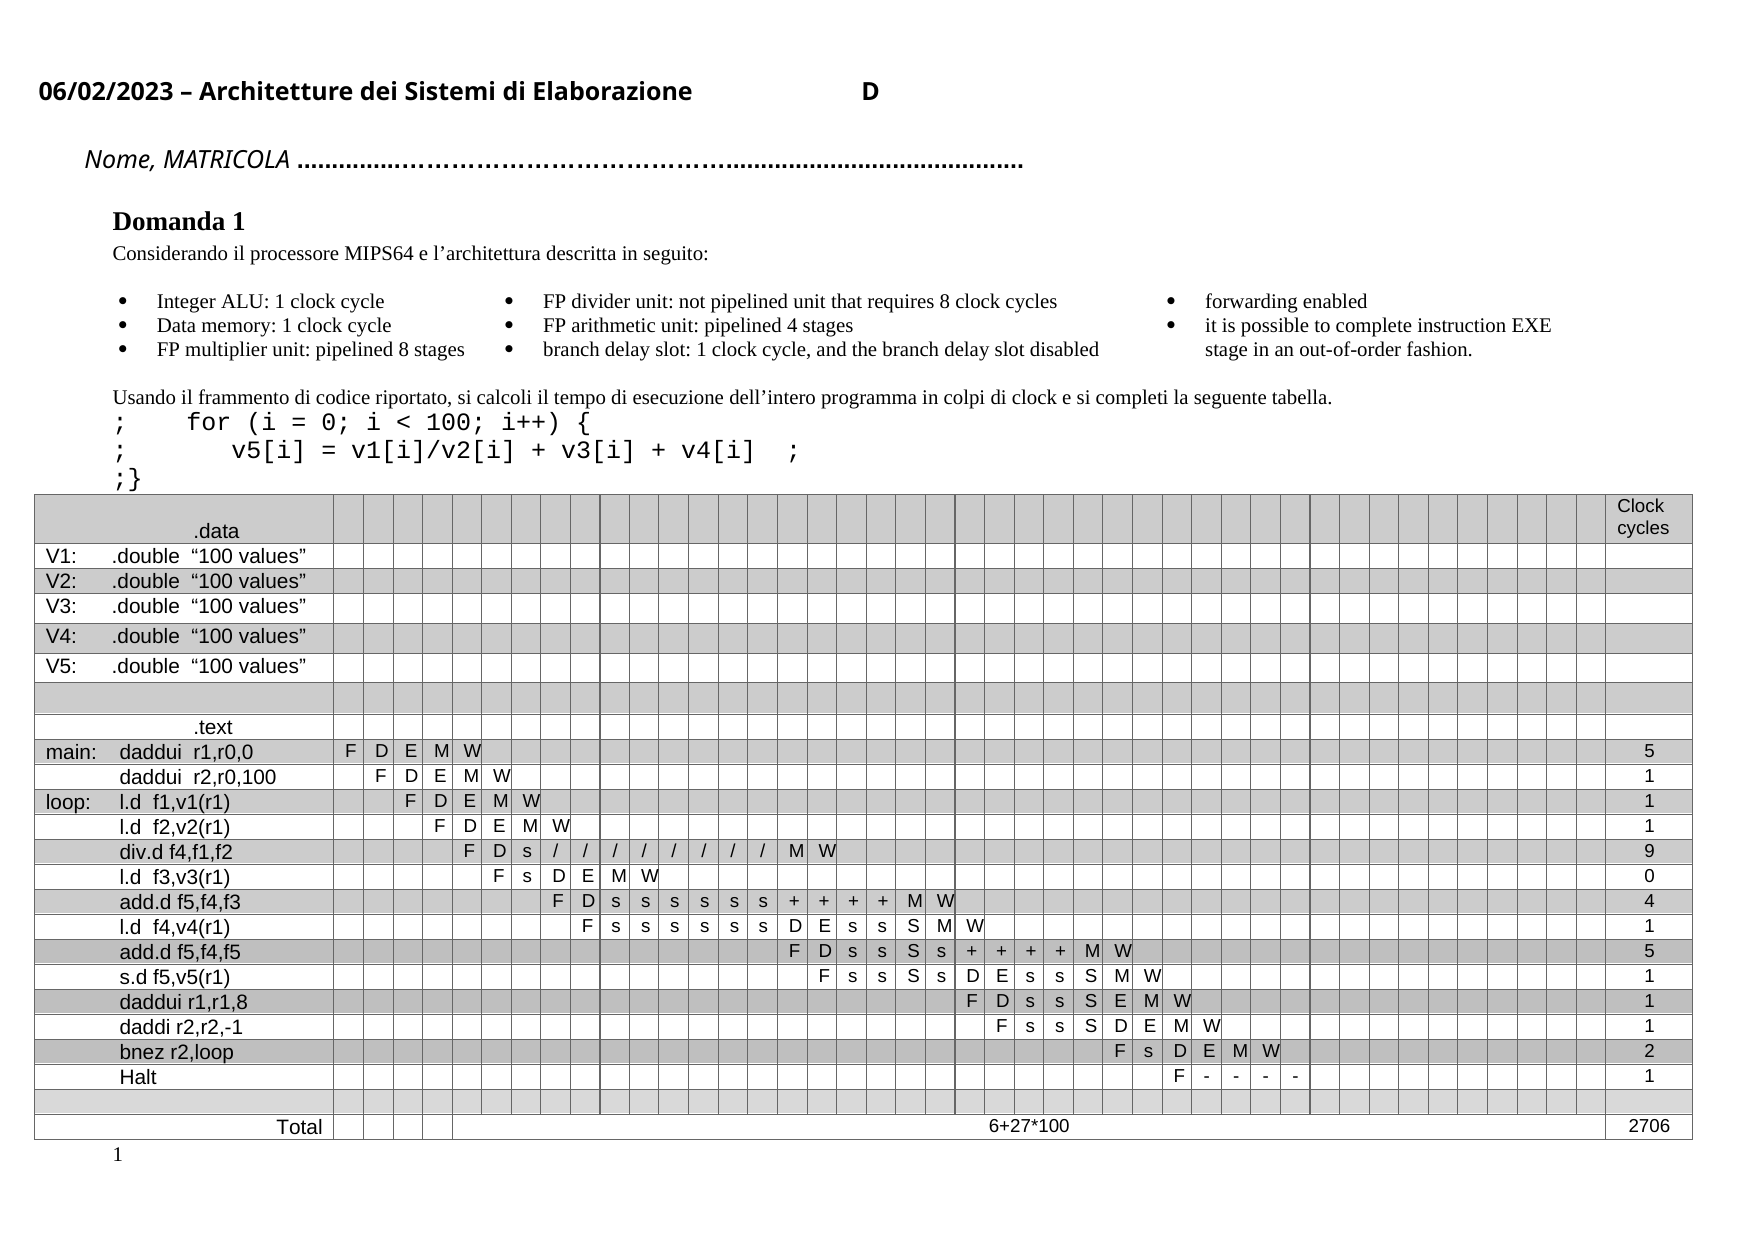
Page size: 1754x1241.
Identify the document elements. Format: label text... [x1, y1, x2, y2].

table_cell [1370, 1065, 1398, 1088]
table_cell [926, 594, 954, 623]
table_cell [1074, 683, 1102, 713]
table_cell [394, 683, 422, 713]
table_cell [808, 594, 836, 623]
table_cell [1577, 890, 1605, 913]
table_cell [453, 594, 481, 623]
table_cell [956, 790, 984, 813]
table_cell [630, 683, 658, 713]
table_cell [748, 594, 777, 623]
table_cell [1074, 594, 1102, 623]
table_cell div.d f4,f1,f2 [35, 840, 333, 863]
table_cell s [748, 915, 777, 938]
table_cell [1370, 1090, 1398, 1113]
table_cell [394, 940, 422, 963]
table_cell [956, 765, 984, 788]
table_cell [630, 1065, 658, 1088]
table_cell [808, 765, 836, 788]
text ;} [112, 466, 1642, 494]
table_cell [1311, 940, 1339, 963]
table_cell [1547, 544, 1576, 568]
table_cell [1429, 990, 1457, 1013]
table_cell [1133, 594, 1162, 623]
table_cell [1399, 1040, 1428, 1063]
table_cell [1577, 915, 1605, 938]
table_cell [748, 1090, 777, 1113]
table_cell [1488, 940, 1517, 963]
table_cell [601, 765, 629, 788]
table_cell [867, 790, 895, 813]
table_cell s [1015, 990, 1043, 1013]
table_cell [659, 654, 688, 682]
table_cell [689, 654, 718, 682]
table_header [1488, 495, 1517, 543]
table_cell [1015, 765, 1043, 788]
table_cell [1103, 790, 1132, 813]
table_cell [364, 865, 393, 888]
table_cell [1547, 624, 1576, 653]
table_cell [482, 683, 511, 713]
table_cell [364, 1090, 393, 1113]
table_cell [394, 1015, 422, 1038]
table_cell [808, 1065, 836, 1088]
table_cell [1074, 890, 1102, 913]
table_cell [482, 740, 511, 763]
table_cell s [630, 915, 658, 938]
table_cell [630, 1015, 658, 1038]
table_cell [956, 815, 984, 838]
table_cell [1044, 594, 1073, 623]
table_cell [1399, 683, 1428, 713]
table_cell [1192, 865, 1221, 888]
table_cell D [394, 765, 422, 788]
table_cell [867, 765, 895, 788]
table_cell [1518, 1040, 1546, 1063]
table_cell s [1044, 965, 1073, 988]
table_cell [1163, 683, 1191, 713]
table_cell [453, 890, 481, 913]
table_cell s [630, 890, 658, 913]
table_cell s [512, 865, 540, 888]
table_cell [1518, 865, 1546, 888]
table_cell [1163, 790, 1191, 813]
table_cell V1: .double “100 values” [35, 544, 333, 568]
table_cell s [719, 890, 747, 913]
table_cell [1133, 683, 1162, 713]
table_cell [896, 1015, 925, 1038]
table_cell M [512, 815, 540, 838]
table_cell [541, 915, 570, 938]
table_cell [1577, 740, 1605, 763]
table_cell [1222, 654, 1250, 682]
table_cell [778, 624, 807, 653]
table_cell V4: .double “100 values” [35, 624, 333, 653]
table_cell [1547, 965, 1576, 988]
table_cell [1518, 594, 1546, 623]
table_cell [837, 715, 866, 738]
table_cell 9 [1606, 840, 1692, 863]
table_cell s [837, 940, 866, 963]
table_cell [1458, 940, 1487, 963]
table_cell [512, 740, 540, 763]
table_cell [689, 715, 718, 738]
table_cell [334, 790, 363, 813]
table_cell [423, 1040, 452, 1063]
table_cell [896, 1090, 925, 1113]
table_cell [453, 940, 481, 963]
table_cell [1103, 765, 1132, 788]
table_cell [1488, 815, 1517, 838]
table_cell [659, 544, 688, 568]
table_cell [364, 940, 393, 963]
table_cell [689, 990, 718, 1013]
table_cell [1340, 765, 1369, 788]
table_cell [1458, 1015, 1487, 1038]
table_cell [659, 790, 688, 813]
table_header [896, 495, 925, 543]
table_cell [1340, 990, 1369, 1013]
table_cell [601, 715, 629, 738]
table_cell [985, 1040, 1014, 1063]
table_header [748, 495, 777, 543]
table_cell [1074, 1065, 1102, 1088]
table_cell [1488, 765, 1517, 788]
table_cell s [1044, 1015, 1073, 1038]
table_cell [334, 890, 363, 913]
table_cell [1547, 654, 1576, 682]
table_cell [1163, 740, 1191, 763]
table_cell [1547, 740, 1576, 763]
table_cell [1547, 865, 1576, 888]
table_cell [512, 654, 540, 682]
table_cell [896, 815, 925, 838]
table_cell [1251, 990, 1280, 1013]
table_cell [1458, 740, 1487, 763]
table_cell [808, 544, 836, 568]
table_cell S [896, 915, 925, 938]
table_cell + [867, 890, 895, 913]
table_cell [364, 569, 393, 593]
table_cell [1044, 624, 1073, 653]
table_cell [334, 1040, 363, 1063]
table_cell W [1251, 1040, 1280, 1063]
table_cell [1281, 890, 1309, 913]
table_cell [1370, 915, 1398, 938]
table_cell [1281, 1040, 1309, 1063]
table_cell [1192, 683, 1221, 713]
table_cell [748, 740, 777, 763]
table_cell [1429, 544, 1457, 568]
table_cell [630, 740, 658, 763]
table_cell [748, 544, 777, 568]
table_cell [719, 544, 747, 568]
table_cell [1251, 544, 1280, 568]
table_cell [1399, 624, 1428, 653]
table_cell [1281, 683, 1309, 713]
table_cell [571, 815, 599, 838]
table_cell [482, 654, 511, 682]
table_cell [778, 790, 807, 813]
table_cell [1222, 815, 1250, 838]
table_cell [1399, 890, 1428, 913]
table_cell [541, 715, 570, 738]
table_cell [453, 715, 481, 738]
table_cell [808, 990, 836, 1013]
table_cell F [364, 765, 393, 788]
table_cell [601, 624, 629, 653]
table_cell [512, 915, 540, 938]
table_cell [1606, 569, 1692, 593]
table_cell [1133, 915, 1162, 938]
table_cell [453, 990, 481, 1013]
table_cell F [808, 965, 836, 988]
table_cell [1281, 1090, 1309, 1113]
table_cell [1488, 840, 1517, 863]
table_cell D [956, 965, 984, 988]
table_cell [659, 740, 688, 763]
table_cell [1518, 965, 1546, 988]
table_cell V3: .double “100 values” … V5: .double “100 zeros” [35, 594, 333, 623]
table_cell [1429, 865, 1457, 888]
table_cell [453, 965, 481, 988]
table_cell [601, 654, 629, 682]
table_cell [423, 1015, 452, 1038]
table_cell [1429, 1065, 1457, 1088]
table_cell [1547, 890, 1576, 913]
table_cell [423, 654, 452, 682]
table_cell [1192, 624, 1221, 653]
table_cell 1 [1606, 790, 1692, 813]
table_cell [571, 740, 599, 763]
table_cell [630, 654, 658, 682]
table_cell 2706 [1606, 1115, 1692, 1138]
table_cell [423, 865, 452, 888]
table_cell [956, 1065, 984, 1088]
table_cell [1044, 765, 1073, 788]
table_cell s [867, 915, 895, 938]
table_cell [1340, 965, 1369, 988]
table_cell [1577, 990, 1605, 1013]
table_cell [748, 569, 777, 593]
table_cell [748, 940, 777, 963]
table_cell 1 [1606, 1015, 1692, 1038]
table_cell [1458, 1090, 1487, 1113]
table_cell [778, 683, 807, 713]
table_cell l.d f3,v3(r1) [35, 865, 333, 888]
table_cell [1488, 624, 1517, 653]
table_cell [364, 915, 393, 938]
table_cell [867, 865, 895, 888]
table_cell F [956, 990, 984, 1013]
table_cell [926, 544, 954, 568]
table_cell W [808, 840, 836, 863]
table_cell [1370, 740, 1398, 763]
table_cell [1311, 683, 1339, 713]
table_cell [394, 569, 422, 593]
table_cell [837, 990, 866, 1013]
table_cell [1133, 865, 1162, 888]
table_cell [394, 1040, 422, 1063]
table_cell [423, 683, 452, 713]
table_cell F [453, 840, 481, 863]
table_cell [867, 569, 895, 593]
table_cell [571, 765, 599, 788]
table_cell [1399, 990, 1428, 1013]
table_cell [1192, 715, 1221, 738]
table_cell [1251, 765, 1280, 788]
table_cell [1281, 990, 1309, 1013]
table_cell [719, 765, 747, 788]
table_cell [808, 715, 836, 738]
table_cell [1429, 683, 1457, 713]
table_cell W [630, 865, 658, 888]
table_cell [1488, 544, 1517, 568]
table_cell [1103, 1090, 1132, 1113]
table_cell [394, 715, 422, 738]
table_cell [956, 740, 984, 763]
table_cell [364, 990, 393, 1013]
table_cell [541, 544, 570, 568]
table_cell - [1192, 1065, 1221, 1088]
table_cell [423, 1115, 452, 1138]
table_cell [926, 865, 954, 888]
table_header Integer ALU: 1 clock cycle Data memory: 1 clock cycle FP multiplier unit: pipelined 8 stages [112, 289, 481, 385]
table_cell [778, 1090, 807, 1113]
table_cell [1044, 683, 1073, 713]
table_cell s [689, 915, 718, 938]
table_cell .text [35, 715, 333, 738]
table_cell F [1163, 1065, 1191, 1088]
table_cell 1 [1606, 965, 1692, 988]
table_cell [1251, 594, 1280, 623]
table_cell [423, 965, 452, 988]
table_cell [1458, 594, 1487, 623]
table_cell W [1163, 990, 1191, 1013]
table_cell [867, 1015, 895, 1038]
table_cell F [1103, 1040, 1132, 1063]
table_cell [334, 624, 363, 653]
table_cell [1429, 715, 1457, 738]
table_cell [1015, 569, 1043, 593]
table_cell D [423, 790, 452, 813]
table_cell [1015, 915, 1043, 938]
table_cell [1370, 1015, 1398, 1038]
table_cell [719, 569, 747, 593]
table_cell [837, 569, 866, 593]
table_cell [1399, 840, 1428, 863]
table_cell [719, 740, 747, 763]
table_cell [394, 1065, 422, 1088]
table_cell [1399, 965, 1428, 988]
table_cell [1577, 965, 1605, 988]
table_cell [926, 569, 954, 593]
table_cell [778, 1065, 807, 1088]
table_cell [1547, 815, 1576, 838]
table_header Clock cycles [1606, 495, 1692, 543]
table_cell daddui r1,r1,8 [35, 990, 333, 1013]
table_cell [1370, 1040, 1398, 1063]
table_cell [394, 815, 422, 838]
table_cell 5 [1606, 940, 1692, 963]
table_cell [1311, 569, 1339, 593]
table_cell [1340, 624, 1369, 653]
table_cell [334, 765, 363, 788]
table_cell [1133, 1090, 1162, 1113]
table_cell [1488, 1090, 1517, 1113]
table_cell [1340, 683, 1369, 713]
table_cell [1577, 1040, 1605, 1063]
table_cell [394, 915, 422, 938]
table_cell [896, 865, 925, 888]
table_cell [985, 569, 1014, 593]
table_cell [1311, 624, 1339, 653]
table_cell D [778, 915, 807, 938]
table_cell 0 [1606, 865, 1692, 888]
table_header [423, 495, 452, 543]
table_cell [1251, 965, 1280, 988]
table_cell [601, 965, 629, 988]
table_cell 4 [1606, 890, 1692, 913]
table_cell [1429, 594, 1457, 623]
table_cell [1192, 840, 1221, 863]
table_cell [1222, 544, 1250, 568]
table_cell [334, 865, 363, 888]
table_cell [837, 865, 866, 888]
table_header [1281, 495, 1309, 543]
table_cell [1103, 740, 1132, 763]
table_cell E [1192, 1040, 1221, 1063]
table_cell [867, 715, 895, 738]
table_cell [1340, 594, 1369, 623]
table_cell [571, 715, 599, 738]
table_header [1015, 495, 1043, 543]
table_cell [1340, 840, 1369, 863]
table_cell M [1222, 1040, 1250, 1063]
table_cell [512, 594, 540, 623]
table_cell [1547, 990, 1576, 1013]
table_cell [719, 1040, 747, 1063]
table_cell [778, 569, 807, 593]
table_cell [1074, 815, 1102, 838]
table_header [1340, 495, 1369, 543]
table_cell [1429, 1090, 1457, 1113]
table_cell [394, 990, 422, 1013]
table_cell [1370, 624, 1398, 653]
table_cell [1458, 890, 1487, 913]
table_cell [423, 594, 452, 623]
table_cell [1606, 715, 1692, 738]
table_header [926, 495, 954, 543]
table_cell [778, 815, 807, 838]
table_cell [1311, 815, 1339, 838]
table_cell [1311, 790, 1339, 813]
table_cell [1399, 654, 1428, 682]
table_cell [630, 990, 658, 1013]
table_cell 1 [1606, 1065, 1692, 1088]
table_cell [541, 965, 570, 988]
table_cell [630, 1090, 658, 1113]
table_cell [1577, 1065, 1605, 1088]
table_cell [541, 1065, 570, 1088]
table_cell [601, 815, 629, 838]
table_cell s [748, 890, 777, 913]
table_cell [1281, 1015, 1309, 1038]
table_cell [1518, 544, 1546, 568]
table_cell [689, 815, 718, 838]
table_cell [1222, 569, 1250, 593]
table_cell [1547, 715, 1576, 738]
table_cell [1340, 915, 1369, 938]
table_cell [1399, 1065, 1428, 1088]
table_cell [1488, 594, 1517, 623]
table_cell [1251, 790, 1280, 813]
table_cell [1222, 740, 1250, 763]
table_cell [1429, 915, 1457, 938]
table_cell + [1015, 940, 1043, 963]
table_cell [837, 544, 866, 568]
table_cell [896, 765, 925, 788]
table_cell [1488, 683, 1517, 713]
table_cell [1074, 840, 1102, 863]
table_cell [1370, 765, 1398, 788]
table_cell [748, 815, 777, 838]
table_header [808, 495, 836, 543]
table_cell [956, 569, 984, 593]
table_cell / [630, 840, 658, 863]
table_cell [1547, 1015, 1576, 1038]
table_cell [512, 940, 540, 963]
table_cell [1458, 840, 1487, 863]
table_cell [1547, 915, 1576, 938]
table_cell [1547, 1040, 1576, 1063]
table_cell [1458, 915, 1487, 938]
table_cell [985, 594, 1014, 623]
table_cell W [956, 915, 984, 938]
table_cell M [453, 765, 481, 788]
table_cell [364, 1040, 393, 1063]
table_cell [1192, 990, 1221, 1013]
table_cell s [926, 965, 954, 988]
table_cell [1606, 544, 1692, 568]
table_cell [1547, 594, 1576, 623]
table_cell [1606, 594, 1692, 623]
table_cell [719, 815, 747, 838]
table_cell [571, 940, 599, 963]
table_cell [630, 940, 658, 963]
table_cell [896, 740, 925, 763]
table_cell [1192, 1090, 1221, 1113]
table_cell [719, 594, 747, 623]
table_header [571, 495, 599, 543]
table_cell [1458, 790, 1487, 813]
table_cell [1074, 715, 1102, 738]
table_cell [867, 990, 895, 1013]
table_cell [1340, 544, 1369, 568]
table_cell [630, 790, 658, 813]
table_cell [1163, 569, 1191, 593]
table_cell [35, 683, 333, 713]
table_cell + [778, 890, 807, 913]
table_cell [808, 1015, 836, 1038]
table_cell W [541, 815, 570, 838]
table_cell [837, 1015, 866, 1038]
table_cell [1340, 1065, 1369, 1088]
table_cell [571, 544, 599, 568]
table_cell [1015, 1065, 1043, 1088]
table_cell [1074, 865, 1102, 888]
table_cell [1340, 1040, 1369, 1063]
table_cell D [482, 840, 511, 863]
table_cell [808, 654, 836, 682]
table_cell [1340, 865, 1369, 888]
table_cell [1547, 840, 1576, 863]
table_cell l.d f4,v4(r1) [35, 915, 333, 938]
table_cell [1606, 624, 1692, 653]
table_cell [956, 890, 984, 913]
table_cell [985, 865, 1014, 888]
table_cell [1015, 815, 1043, 838]
table_cell [778, 654, 807, 682]
table_cell [985, 1065, 1014, 1088]
table_cell [541, 683, 570, 713]
table_cell [1133, 940, 1162, 963]
table_cell s [1044, 990, 1073, 1013]
table_cell [512, 569, 540, 593]
table_cell [719, 1015, 747, 1038]
table_cell [926, 790, 954, 813]
table_cell [334, 544, 363, 568]
table_cell M [1163, 1015, 1191, 1038]
table_cell W [1192, 1015, 1221, 1038]
table_cell [571, 1090, 599, 1113]
table_cell [837, 740, 866, 763]
table_cell [659, 865, 688, 888]
table_cell [1370, 790, 1398, 813]
table_cell [1399, 915, 1428, 938]
table_cell [837, 790, 866, 813]
table_header [601, 495, 629, 543]
table_cell [1074, 915, 1102, 938]
table_header [630, 495, 658, 543]
table_cell main: daddui r1,r0,0 [35, 740, 333, 763]
table_cell [1547, 765, 1576, 788]
table_cell [1458, 1065, 1487, 1088]
table_cell [1399, 940, 1428, 963]
table_cell [1577, 544, 1605, 568]
table_cell [630, 569, 658, 593]
table_cell [896, 683, 925, 713]
table_cell [1044, 815, 1073, 838]
table_cell [1163, 840, 1191, 863]
table_cell / [541, 840, 570, 863]
table_cell [453, 544, 481, 568]
table_cell [1518, 990, 1546, 1013]
table_cell 1 [1606, 915, 1692, 938]
table_cell [748, 865, 777, 888]
table_cell [896, 790, 925, 813]
table_cell - [1281, 1065, 1309, 1088]
table_cell [689, 1065, 718, 1088]
table_cell [1577, 815, 1605, 838]
table_cell [778, 965, 807, 988]
table_header [837, 495, 866, 543]
table_header [482, 495, 511, 543]
table_cell [541, 569, 570, 593]
table_header [1577, 495, 1605, 543]
table_header [1163, 495, 1191, 543]
table_header [1133, 495, 1162, 543]
table_cell [1311, 965, 1339, 988]
table_cell [1015, 544, 1043, 568]
table_cell D [1103, 1015, 1132, 1038]
table_cell [423, 715, 452, 738]
table_cell [364, 840, 393, 863]
table_cell [423, 569, 452, 593]
table_cell [541, 594, 570, 623]
table_header FP divider unit: not pipelined unit that requires 8 clock cycles FP arithmetic unit: pipelined 4 stages branch delay slot: 1 clock cycle, and the branch delay slot disabled [481, 289, 1161, 385]
table_cell [1518, 569, 1546, 593]
table_cell s [659, 890, 688, 913]
table_cell [1488, 965, 1517, 988]
table_cell [1370, 683, 1398, 713]
table_cell [364, 790, 393, 813]
table_header [659, 495, 688, 543]
table_cell [659, 1090, 688, 1113]
table_cell s [601, 915, 629, 938]
table_cell [1399, 765, 1428, 788]
table_cell [1429, 940, 1457, 963]
table_cell [1103, 624, 1132, 653]
table_cell [1015, 740, 1043, 763]
table_cell [512, 890, 540, 913]
table_header [778, 495, 807, 543]
table_cell [1577, 683, 1605, 713]
table_cell [1044, 654, 1073, 682]
table_cell s [1015, 965, 1043, 988]
table_cell [896, 840, 925, 863]
table_cell [659, 594, 688, 623]
table_cell [1518, 1090, 1546, 1113]
table_cell [1222, 940, 1250, 963]
table_header [1251, 495, 1280, 543]
table_cell s.d f5,v5(r1) [35, 965, 333, 988]
table_cell [1251, 740, 1280, 763]
table_cell [394, 544, 422, 568]
table_cell [601, 569, 629, 593]
table_cell [1015, 1040, 1043, 1063]
table_cell [1044, 790, 1073, 813]
table_cell [1192, 569, 1221, 593]
table_cell [482, 890, 511, 913]
table_cell [926, 654, 954, 682]
table_cell [1311, 594, 1339, 623]
table_cell [334, 1090, 363, 1113]
table_cell [1518, 915, 1546, 938]
table_cell [1192, 740, 1221, 763]
table_cell 6+27*100 [453, 1115, 1605, 1138]
table_cell [1015, 594, 1043, 623]
table_cell [1399, 544, 1428, 568]
table_cell [1488, 715, 1517, 738]
table_cell [453, 1040, 481, 1063]
table_cell [1518, 765, 1546, 788]
text Considerando il processore MIPS64 e l’architettura descritta in seguito: [112, 241, 1642, 264]
table_cell [1311, 1090, 1339, 1113]
table_cell [1222, 765, 1250, 788]
table_cell [659, 815, 688, 838]
table_cell [926, 1015, 954, 1038]
table_cell [689, 1015, 718, 1038]
table_cell [926, 1040, 954, 1063]
table_cell [1281, 544, 1309, 568]
table_cell [1311, 990, 1339, 1013]
table_cell [1044, 1090, 1073, 1113]
table_cell [896, 1040, 925, 1063]
table_cell [1458, 815, 1487, 838]
table_cell [837, 765, 866, 788]
table_cell [1518, 840, 1546, 863]
table_cell [926, 740, 954, 763]
table_cell [1015, 654, 1043, 682]
table_cell S [1074, 990, 1102, 1013]
table_cell [837, 624, 866, 653]
table_cell [778, 765, 807, 788]
table_cell [423, 624, 452, 653]
table_cell [719, 1065, 747, 1088]
table_cell [1103, 715, 1132, 738]
table_cell [896, 1065, 925, 1088]
table_cell [1311, 890, 1339, 913]
table_cell [1192, 940, 1221, 963]
table_cell [1163, 940, 1191, 963]
table_cell [334, 715, 363, 738]
table_cell [896, 544, 925, 568]
table_cell [985, 544, 1014, 568]
table_cell [1547, 790, 1576, 813]
table_cell [1281, 715, 1309, 738]
table_cell [1281, 840, 1309, 863]
table_header [541, 495, 570, 543]
table_cell [778, 990, 807, 1013]
table_cell [1340, 815, 1369, 838]
table_cell [985, 654, 1014, 682]
table_cell [1429, 740, 1457, 763]
table_cell F [394, 790, 422, 813]
table_cell daddui r2,r0,100 [35, 765, 333, 788]
table_cell [1044, 740, 1073, 763]
table_cell [719, 624, 747, 653]
table_cell [1251, 890, 1280, 913]
table_cell E [808, 915, 836, 938]
table_cell [601, 1040, 629, 1063]
table_cell [1340, 654, 1369, 682]
table_cell [1458, 865, 1487, 888]
table_cell [541, 1015, 570, 1038]
table_cell [1015, 890, 1043, 913]
table_cell [1163, 624, 1191, 653]
table_cell D [541, 865, 570, 888]
table_cell [837, 654, 866, 682]
table_cell [1399, 594, 1428, 623]
table_cell [334, 1065, 363, 1088]
table_cell [1103, 890, 1132, 913]
table_cell [1370, 569, 1398, 593]
table_cell [394, 1115, 422, 1138]
table_cell [1074, 790, 1102, 813]
table_cell - [1222, 1065, 1250, 1088]
table_header [985, 495, 1014, 543]
table_cell [394, 840, 422, 863]
table_cell [985, 840, 1014, 863]
table_cell [334, 915, 363, 938]
table_cell [1458, 715, 1487, 738]
table_header [394, 495, 422, 543]
table_cell [1458, 765, 1487, 788]
table_cell [1518, 790, 1546, 813]
table_cell [334, 815, 363, 838]
table_cell [926, 765, 954, 788]
table_cell [1488, 865, 1517, 888]
table_cell [571, 990, 599, 1013]
table_cell [837, 1040, 866, 1063]
table_cell [1044, 865, 1073, 888]
table_cell [1103, 654, 1132, 682]
table_cell [1518, 740, 1546, 763]
table_cell [719, 790, 747, 813]
table_cell [956, 1015, 984, 1038]
table_cell [512, 990, 540, 1013]
table_cell [482, 569, 511, 593]
table_cell [748, 765, 777, 788]
table_cell - [1251, 1065, 1280, 1088]
table_cell [1015, 624, 1043, 653]
table_cell W [1103, 940, 1132, 963]
table_cell [808, 815, 836, 838]
table_cell [1458, 1040, 1487, 1063]
table_cell [1399, 1090, 1428, 1113]
table_cell [1044, 915, 1073, 938]
table_cell [1370, 840, 1398, 863]
table_cell [896, 715, 925, 738]
table_cell [482, 1040, 511, 1063]
table_cell [748, 965, 777, 988]
table_cell F [985, 1015, 1014, 1038]
table_cell D [985, 990, 1014, 1013]
table_cell D [364, 740, 393, 763]
table_cell [837, 815, 866, 838]
table_cell [1251, 915, 1280, 938]
table_cell E [985, 965, 1014, 988]
table_cell [808, 683, 836, 713]
table_cell [1281, 594, 1309, 623]
table_cell [1340, 1015, 1369, 1038]
table_cell F [571, 915, 599, 938]
table_cell [719, 940, 747, 963]
table_cell [1163, 965, 1191, 988]
table_cell [956, 715, 984, 738]
table_header [1399, 495, 1428, 543]
table_cell [1281, 965, 1309, 988]
table_cell [1370, 815, 1398, 838]
table_cell [453, 1065, 481, 1088]
table_cell [837, 594, 866, 623]
table_cell [719, 965, 747, 988]
table_cell [1547, 569, 1576, 593]
table_cell [1133, 1065, 1162, 1088]
table_cell [1518, 624, 1546, 653]
table_cell [1222, 990, 1250, 1013]
table_cell [1074, 569, 1102, 593]
table_cell [1015, 790, 1043, 813]
table_cell [630, 815, 658, 838]
table_cell [334, 840, 363, 863]
table_cell [1458, 544, 1487, 568]
table_cell [1370, 865, 1398, 888]
table_cell Total [35, 1115, 333, 1138]
table_cell [423, 890, 452, 913]
table_cell [867, 1040, 895, 1063]
table_cell [778, 544, 807, 568]
table_cell [1370, 990, 1398, 1013]
table_cell [571, 1015, 599, 1038]
table_cell [689, 624, 718, 653]
table_cell [748, 1015, 777, 1038]
table_cell M [601, 865, 629, 888]
table_cell [630, 965, 658, 988]
table_cell M [1133, 990, 1162, 1013]
table_cell [1399, 815, 1428, 838]
table_cell [778, 715, 807, 738]
table_cell [985, 683, 1014, 713]
table_cell [689, 790, 718, 813]
text Domanda 1 [112, 205, 1642, 236]
table_cell [659, 965, 688, 988]
table_cell [748, 683, 777, 713]
table_cell E [394, 740, 422, 763]
table_cell s [601, 890, 629, 913]
table_cell s [926, 940, 954, 963]
table_cell [926, 683, 954, 713]
table_cell bnez r2,loop [35, 1040, 333, 1063]
table_cell [423, 544, 452, 568]
table_cell [719, 865, 747, 888]
table_cell [1044, 544, 1073, 568]
table_cell [453, 654, 481, 682]
table_cell W [926, 890, 954, 913]
table_cell [334, 654, 363, 682]
table_cell [1044, 1040, 1073, 1063]
table_cell [512, 765, 540, 788]
table_cell [453, 915, 481, 938]
table_cell [1192, 815, 1221, 838]
table_cell [1488, 1065, 1517, 1088]
table_cell [1458, 965, 1487, 988]
table_cell [512, 544, 540, 568]
table_cell [601, 990, 629, 1013]
table_cell [1488, 569, 1517, 593]
table_cell [1547, 940, 1576, 963]
table_cell [808, 790, 836, 813]
table_header [1458, 495, 1487, 543]
table_cell [867, 740, 895, 763]
table_cell [1311, 1040, 1339, 1063]
table_cell [837, 840, 866, 863]
table_header [1222, 495, 1250, 543]
table_cell [1429, 624, 1457, 653]
table_cell [364, 890, 393, 913]
table_cell [512, 683, 540, 713]
table_header [689, 495, 718, 543]
table_cell [1429, 815, 1457, 838]
table_cell [1399, 790, 1428, 813]
table_cell [482, 1015, 511, 1038]
table_cell [601, 1090, 629, 1113]
table_cell [1340, 740, 1369, 763]
table_cell [719, 654, 747, 682]
table_cell [867, 815, 895, 838]
table_cell M [423, 740, 452, 763]
table_cell [334, 683, 363, 713]
table_cell [512, 965, 540, 988]
table_cell [601, 1015, 629, 1038]
table_header [1547, 495, 1576, 543]
table_header [1311, 495, 1339, 543]
table_cell [1163, 1090, 1191, 1113]
table_cell [453, 683, 481, 713]
table_cell [453, 624, 481, 653]
table_cell [1251, 840, 1280, 863]
table_cell [719, 683, 747, 713]
table_cell + [985, 940, 1014, 963]
table_cell [808, 740, 836, 763]
table_header [1103, 495, 1132, 543]
table_cell [1192, 654, 1221, 682]
table_cell [689, 594, 718, 623]
table_cell [1429, 654, 1457, 682]
table_cell [601, 544, 629, 568]
table_cell [659, 940, 688, 963]
table_cell [1251, 569, 1280, 593]
table_cell [1311, 840, 1339, 863]
table_cell [1370, 940, 1398, 963]
table_cell W [1133, 965, 1162, 988]
table_cell [364, 683, 393, 713]
table_cell [689, 1090, 718, 1113]
table_cell [778, 1015, 807, 1038]
table_cell [1103, 683, 1132, 713]
table_cell [601, 1065, 629, 1088]
table_cell [1044, 569, 1073, 593]
table_cell [778, 1040, 807, 1063]
table_cell [1577, 1015, 1605, 1038]
table_cell [837, 1090, 866, 1113]
table_cell [1015, 683, 1043, 713]
table_cell [1281, 654, 1309, 682]
table_cell [659, 715, 688, 738]
table_header [364, 495, 393, 543]
table_cell [1311, 915, 1339, 938]
table_cell [1518, 890, 1546, 913]
table_cell add.d f5,f4,f5 [35, 940, 333, 963]
table_cell [1074, 1090, 1102, 1113]
table_cell [512, 1015, 540, 1038]
table_cell [659, 1065, 688, 1088]
table_cell [482, 990, 511, 1013]
table_cell [571, 594, 599, 623]
table_cell [985, 715, 1014, 738]
table_cell [1547, 1065, 1576, 1088]
table_cell [719, 715, 747, 738]
table_cell [482, 965, 511, 988]
table_cell W [512, 790, 540, 813]
table_cell [1192, 594, 1221, 623]
table_cell [571, 683, 599, 713]
table_cell M [778, 840, 807, 863]
table_cell [1340, 1090, 1369, 1113]
table_cell [541, 1040, 570, 1063]
table_cell [571, 965, 599, 988]
table_cell [630, 715, 658, 738]
table_cell D [1163, 1040, 1191, 1063]
table_cell [394, 890, 422, 913]
table_cell [1163, 865, 1191, 888]
table_cell [1251, 624, 1280, 653]
table_cell [1370, 715, 1398, 738]
table_cell M [1074, 940, 1102, 963]
table_cell V2: .double “100 values” [35, 569, 333, 593]
table_cell [1281, 624, 1309, 653]
table_cell [867, 544, 895, 568]
table_cell [334, 1015, 363, 1038]
table_cell [1192, 790, 1221, 813]
table_cell [956, 654, 984, 682]
table_cell [1340, 569, 1369, 593]
table_cell [659, 683, 688, 713]
table_cell [1399, 1015, 1428, 1038]
table_cell [837, 1065, 866, 1088]
table_cell [1399, 740, 1428, 763]
table_cell [659, 990, 688, 1013]
table_cell [867, 594, 895, 623]
table_cell [1133, 740, 1162, 763]
table_header [453, 495, 481, 543]
table_cell [689, 940, 718, 963]
table_cell [748, 654, 777, 682]
table_header [1429, 495, 1457, 543]
table_header [867, 495, 895, 543]
table_cell [1133, 624, 1162, 653]
table_cell [1340, 890, 1369, 913]
table_cell [482, 1090, 511, 1113]
table_header [1192, 495, 1221, 543]
table_cell [571, 624, 599, 653]
table_cell [1577, 569, 1605, 593]
table_header [1044, 495, 1073, 543]
table_cell [1192, 544, 1221, 568]
table_cell [601, 940, 629, 963]
table_cell [1163, 715, 1191, 738]
table_cell [1192, 965, 1221, 988]
table_cell [778, 740, 807, 763]
table_cell [896, 594, 925, 623]
table_header [334, 495, 363, 543]
table_cell [1222, 624, 1250, 653]
table_cell [1488, 790, 1517, 813]
table_header .data [35, 495, 333, 543]
table_cell [1370, 654, 1398, 682]
table_cell [926, 815, 954, 838]
table_cell / [689, 840, 718, 863]
table_header [956, 495, 984, 543]
table_cell [630, 624, 658, 653]
table_cell [956, 544, 984, 568]
table_cell [571, 569, 599, 593]
table_cell [926, 840, 954, 863]
table_cell [1518, 815, 1546, 838]
table_cell + [1044, 940, 1073, 963]
table_cell [1488, 990, 1517, 1013]
table_cell 1 [1606, 765, 1692, 788]
table_cell [808, 1040, 836, 1063]
table_cell [926, 624, 954, 653]
table_cell [364, 594, 393, 623]
table_cell [364, 1065, 393, 1088]
table_cell [689, 740, 718, 763]
table_cell [1577, 765, 1605, 788]
table_cell [1074, 654, 1102, 682]
table_cell M [482, 790, 511, 813]
table_cell [1133, 790, 1162, 813]
table_cell s [689, 890, 718, 913]
table_cell [1163, 815, 1191, 838]
table_cell [1103, 1065, 1132, 1088]
table_cell [1281, 569, 1309, 593]
table_cell / [571, 840, 599, 863]
table_cell s [837, 965, 866, 988]
table_cell F [482, 865, 511, 888]
table_cell s [867, 965, 895, 988]
table_cell E [482, 815, 511, 838]
table_cell [453, 865, 481, 888]
table_cell [1163, 544, 1191, 568]
table_cell [394, 594, 422, 623]
table_cell [334, 569, 363, 593]
table_cell [630, 765, 658, 788]
table_cell [689, 569, 718, 593]
table_cell [1311, 1015, 1339, 1038]
table_cell [1222, 915, 1250, 938]
table_cell [541, 765, 570, 788]
table_cell [1222, 840, 1250, 863]
table_cell [1340, 940, 1369, 963]
table_cell [1281, 865, 1309, 888]
table_cell [1577, 1090, 1605, 1113]
table_cell [453, 569, 481, 593]
table_cell 2 [1606, 1040, 1692, 1063]
table_cell [689, 965, 718, 988]
table_cell E [423, 765, 452, 788]
table_cell [1103, 865, 1132, 888]
table_cell [748, 715, 777, 738]
table_cell [364, 1115, 393, 1138]
table_cell [808, 1090, 836, 1113]
table_cell [1163, 890, 1191, 913]
table_cell [541, 740, 570, 763]
table_cell [1370, 594, 1398, 623]
table_cell [985, 1090, 1014, 1113]
table_cell [1458, 569, 1487, 593]
table_cell [926, 990, 954, 1013]
table_cell [1370, 890, 1398, 913]
table_cell [1015, 1090, 1043, 1113]
table_cell [1458, 990, 1487, 1013]
table_cell [1251, 940, 1280, 963]
table_cell F [423, 815, 452, 838]
table_cell [1163, 765, 1191, 788]
table_cell / [719, 840, 747, 863]
table_cell [1311, 740, 1339, 763]
table_cell [364, 624, 393, 653]
table_cell / [659, 840, 688, 863]
table_cell [541, 624, 570, 653]
table_cell / [748, 840, 777, 863]
table_cell / [601, 840, 629, 863]
table_cell [512, 715, 540, 738]
table_header [512, 495, 540, 543]
table_cell [482, 544, 511, 568]
table_cell [748, 624, 777, 653]
table_cell [659, 624, 688, 653]
table_cell [1429, 890, 1457, 913]
table_cell [1133, 815, 1162, 838]
table_cell [985, 815, 1014, 838]
table_cell M [926, 915, 954, 938]
table_cell [364, 1015, 393, 1038]
table_header forwarding enabled it is possible to complete instruction EXE stage in an out-of-order fashion. [1161, 289, 1565, 385]
table_cell [956, 594, 984, 623]
table_cell [1192, 765, 1221, 788]
table_cell [1281, 940, 1309, 963]
table_cell [808, 865, 836, 888]
table_cell [985, 624, 1014, 653]
table_cell [423, 940, 452, 963]
table_cell [1370, 544, 1398, 568]
table_cell [394, 654, 422, 682]
table_cell [1399, 865, 1428, 888]
table_cell [867, 624, 895, 653]
table_cell [1518, 940, 1546, 963]
table_cell [1577, 840, 1605, 863]
table_cell M [896, 890, 925, 913]
table_cell [482, 594, 511, 623]
table_cell [748, 790, 777, 813]
table_cell [1399, 569, 1428, 593]
table_cell [1103, 569, 1132, 593]
table_cell [541, 940, 570, 963]
table_cell [808, 624, 836, 653]
table_cell s [659, 915, 688, 938]
table_cell [334, 940, 363, 963]
table_cell [364, 544, 393, 568]
table_cell F [778, 940, 807, 963]
table_cell [482, 624, 511, 653]
table_cell daddi r2,r2,-1 [35, 1015, 333, 1038]
table_cell [1074, 544, 1102, 568]
table_cell [1281, 790, 1309, 813]
table_cell [1015, 865, 1043, 888]
table_cell D [808, 940, 836, 963]
table_cell [1458, 654, 1487, 682]
table_cell [334, 965, 363, 988]
table_cell [1488, 654, 1517, 682]
table_cell Halt [35, 1065, 333, 1088]
table_cell [1251, 1090, 1280, 1113]
table_cell + [837, 890, 866, 913]
text ; for (i = 0; i < 100; i++) { [112, 409, 1642, 438]
table_cell [1488, 740, 1517, 763]
table_cell [1222, 683, 1250, 713]
table_cell [1518, 683, 1546, 713]
table_cell [1577, 654, 1605, 682]
table_cell s [1133, 1040, 1162, 1063]
table_cell + [956, 940, 984, 963]
table_cell [1547, 1090, 1576, 1113]
table_cell [512, 1040, 540, 1063]
table_cell E [453, 790, 481, 813]
table_cell [1606, 654, 1692, 682]
table_cell [1044, 715, 1073, 738]
table_cell [1429, 1040, 1457, 1063]
table_cell [689, 765, 718, 788]
table_cell [1311, 544, 1339, 568]
table_cell [1488, 915, 1517, 938]
table_cell [1281, 765, 1309, 788]
table_cell s [867, 940, 895, 963]
table_cell [1281, 915, 1309, 938]
table_cell [1103, 840, 1132, 863]
table_cell [1133, 840, 1162, 863]
table_cell [1251, 715, 1280, 738]
table_cell [630, 1040, 658, 1063]
table_cell [956, 865, 984, 888]
table_cell [1429, 1015, 1457, 1038]
table_cell [1074, 1040, 1102, 1063]
table_cell [808, 569, 836, 593]
table_cell S [1074, 1015, 1102, 1038]
table_cell [1370, 965, 1398, 988]
table_cell [364, 715, 393, 738]
table_cell [659, 765, 688, 788]
table_cell [423, 840, 452, 863]
table_cell [1103, 594, 1132, 623]
table_cell l.d f2,v2(r1) [35, 815, 333, 838]
table_cell [659, 1040, 688, 1063]
table_cell [719, 1090, 747, 1113]
table_cell s [719, 915, 747, 938]
table_cell [482, 1065, 511, 1088]
table_cell [334, 594, 363, 623]
table_cell [1488, 1040, 1517, 1063]
table_cell [1518, 1065, 1546, 1088]
table_cell [1133, 654, 1162, 682]
table_cell [1222, 715, 1250, 738]
table_cell [1399, 715, 1428, 738]
table_cell [1311, 765, 1339, 788]
table_cell [1606, 1090, 1692, 1113]
table_cell [394, 624, 422, 653]
table_cell [1192, 890, 1221, 913]
table_cell [1133, 569, 1162, 593]
table_cell s [1015, 1015, 1043, 1038]
table_cell [541, 990, 570, 1013]
table_cell [512, 624, 540, 653]
table_cell [1163, 594, 1191, 623]
table_cell [1311, 654, 1339, 682]
table_cell [571, 654, 599, 682]
table_cell [1577, 865, 1605, 888]
table_header [1518, 495, 1546, 543]
table_cell [1074, 765, 1102, 788]
table_cell [926, 1065, 954, 1088]
table_cell s [837, 915, 866, 938]
table_cell [1340, 790, 1369, 813]
table_cell [985, 790, 1014, 813]
table_cell [423, 1090, 452, 1113]
table_cell [423, 990, 452, 1013]
table_cell M [1103, 965, 1132, 988]
table_cell [985, 890, 1014, 913]
table_cell [1577, 624, 1605, 653]
table_cell [1429, 790, 1457, 813]
table_cell V5: .double “100 values” [35, 654, 333, 682]
table_cell [1044, 840, 1073, 863]
table_cell [1133, 890, 1162, 913]
table_cell [1222, 790, 1250, 813]
table_cell [1222, 594, 1250, 623]
table_cell [1133, 715, 1162, 738]
table_cell [512, 1090, 540, 1113]
table_cell [1251, 865, 1280, 888]
table_cell 5 [1606, 740, 1692, 763]
table_cell [1518, 715, 1546, 738]
table_cell [1074, 740, 1102, 763]
table_cell loop: l.d f1,v1(r1) [35, 790, 333, 813]
table_cell [571, 1040, 599, 1063]
table_cell S [896, 965, 925, 988]
table_cell [985, 740, 1014, 763]
table_cell [35, 1090, 333, 1113]
table_cell [482, 940, 511, 963]
table_cell [601, 594, 629, 623]
table_cell [896, 569, 925, 593]
table_cell [1044, 890, 1073, 913]
table_cell [659, 569, 688, 593]
table_cell E [571, 865, 599, 888]
table_cell [867, 654, 895, 682]
table_cell [601, 683, 629, 713]
table_cell [926, 1090, 954, 1113]
table_cell [1074, 624, 1102, 653]
table_cell [453, 1015, 481, 1038]
table_cell [1222, 890, 1250, 913]
table_cell [1222, 1015, 1250, 1038]
table_cell [1488, 1015, 1517, 1038]
text ; v5[i] = v1[i]/v2[i] + v3[i] + v4[i] ; [112, 438, 1642, 466]
table_cell [1103, 544, 1132, 568]
table_cell [1577, 715, 1605, 738]
table_cell E [1103, 990, 1132, 1013]
table_cell [394, 965, 422, 988]
table_cell [1222, 1090, 1250, 1113]
table_cell [689, 1040, 718, 1063]
table_cell F [334, 740, 363, 763]
table_cell [1577, 790, 1605, 813]
table_cell [689, 683, 718, 713]
table_cell [423, 915, 452, 938]
table_cell E [1133, 1015, 1162, 1038]
table_cell [571, 1065, 599, 1088]
table_cell [867, 840, 895, 863]
table_cell [778, 865, 807, 888]
table_cell [541, 790, 570, 813]
table_cell [1577, 594, 1605, 623]
table_cell [482, 715, 511, 738]
table_cell [334, 1115, 363, 1138]
table_cell [867, 683, 895, 713]
table_cell [541, 1090, 570, 1113]
table_cell [1044, 1065, 1073, 1088]
table_cell [1518, 654, 1546, 682]
table_cell W [453, 740, 481, 763]
text Usando il frammento di codice riportato, si calcoli il tempo di esecuzione dell’intero programma in colpi di clock e si completi la seguente tabella. [112, 385, 1642, 409]
table_cell [1251, 654, 1280, 682]
table_cell [1251, 683, 1280, 713]
table_cell [1311, 865, 1339, 888]
table_cell D [571, 890, 599, 913]
table_cell [748, 1040, 777, 1063]
table_cell [630, 544, 658, 568]
table_header [1074, 495, 1102, 543]
table_cell [571, 790, 599, 813]
table_cell + [808, 890, 836, 913]
table_cell [630, 594, 658, 623]
table_cell [1488, 890, 1517, 913]
table_cell [956, 1090, 984, 1113]
table_cell [689, 544, 718, 568]
table_cell [1458, 624, 1487, 653]
table_cell [1311, 715, 1339, 738]
table_cell 1 [1606, 815, 1692, 838]
table_cell [1222, 965, 1250, 988]
table_cell [541, 654, 570, 682]
table_cell [956, 840, 984, 863]
table_cell [601, 740, 629, 763]
table_cell s [512, 840, 540, 863]
table_cell [926, 715, 954, 738]
table_cell [1103, 815, 1132, 838]
table_cell [1281, 815, 1309, 838]
table_cell [689, 865, 718, 888]
table_cell [985, 915, 1014, 938]
table_cell [1192, 915, 1221, 938]
table_cell [394, 1090, 422, 1113]
table_cell add.d f5,f4,f3 [35, 890, 333, 913]
table_cell [1251, 815, 1280, 838]
table_cell [1015, 840, 1043, 863]
table_cell [867, 1090, 895, 1113]
table_cell [748, 990, 777, 1013]
table_cell [1133, 544, 1162, 568]
table_cell [334, 990, 363, 1013]
table_cell [364, 654, 393, 682]
table_cell [1015, 715, 1043, 738]
table_cell [512, 1065, 540, 1088]
table_header [719, 495, 747, 543]
table_cell [1547, 683, 1576, 713]
table_cell [956, 624, 984, 653]
table_cell [1429, 765, 1457, 788]
table_cell D [453, 815, 481, 838]
table_cell [1222, 865, 1250, 888]
table_cell [778, 594, 807, 623]
table_cell [1577, 940, 1605, 963]
table_cell [956, 1040, 984, 1063]
table_cell [1133, 765, 1162, 788]
table_cell S [896, 940, 925, 963]
table_cell [985, 765, 1014, 788]
table_cell [601, 790, 629, 813]
table_cell [1103, 915, 1132, 938]
table_cell F [541, 890, 570, 913]
table_cell [482, 915, 511, 938]
table_cell [1429, 569, 1457, 593]
table_cell [1429, 840, 1457, 863]
table_cell [1251, 1015, 1280, 1038]
table_cell [1518, 1015, 1546, 1038]
table_header [1370, 495, 1398, 543]
table_cell [896, 990, 925, 1013]
table_cell [1281, 740, 1309, 763]
table_cell [364, 815, 393, 838]
table_cell [837, 683, 866, 713]
table_cell [394, 865, 422, 888]
table_cell [867, 1065, 895, 1088]
table_cell [1163, 654, 1191, 682]
table_cell 1 [1606, 990, 1692, 1013]
table_cell [1458, 683, 1487, 713]
table_cell [1311, 1065, 1339, 1088]
table_cell [1606, 683, 1692, 713]
table_cell [748, 1065, 777, 1088]
table_cell S [1074, 965, 1102, 988]
table_cell [1163, 915, 1191, 938]
table_cell [659, 1015, 688, 1038]
table_cell [719, 990, 747, 1013]
table_cell W [482, 765, 511, 788]
table_cell [364, 965, 393, 988]
table_cell [896, 654, 925, 682]
table_cell [1340, 715, 1369, 738]
table_cell [453, 1090, 481, 1113]
table_cell [956, 683, 984, 713]
table_cell [1429, 965, 1457, 988]
table_cell [896, 624, 925, 653]
table_cell [423, 1065, 452, 1088]
